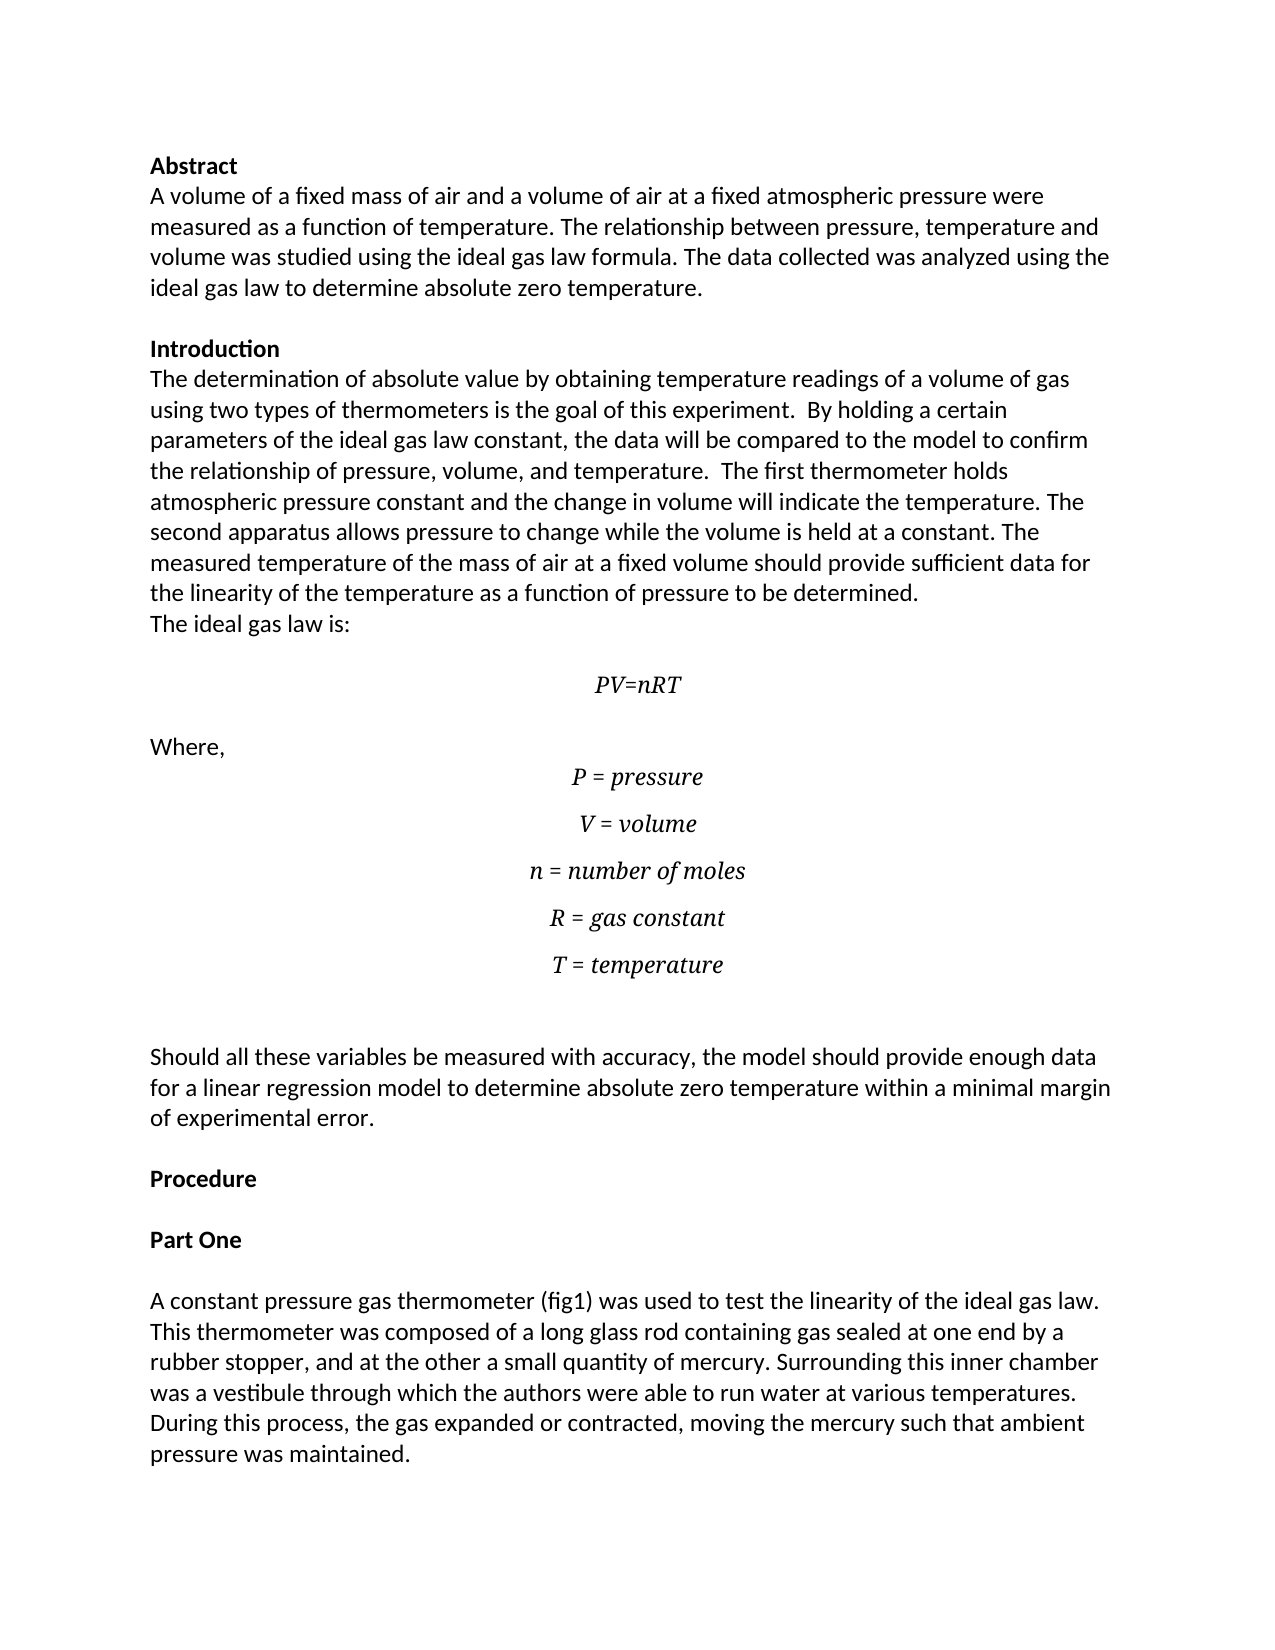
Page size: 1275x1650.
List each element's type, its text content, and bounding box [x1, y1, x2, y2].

text T = temperature [150, 949, 1125, 980]
text Should all these variables be measured with accuracy, the model should provide enough data for a linear regression model to determine absolute zero temperature within a minimal margin of experimental error. [150, 1041, 1125, 1133]
text A constant pressure gas thermometer (fig1) was used to test the linearity of the ideal gas law. This thermometer was composed of a long glass rod containing gas sealed at one end by a rubber stopper, and at the other a small quantity of mercury. Surrounding this inner chamber was a vestibule through which the authors were able to run water at various temperatures. During this process, the gas expanded or contracted, moving the mercury such that ambient pressure was maintained. [150, 1285, 1125, 1468]
text The determination of absolute value by obtaining temperature readings of a volume of gas using two types of thermometers is the goal of this experiment. By holding a certain parameters of the ideal gas law constant, the data will be compared to the model to confirm the relationship of pressure, volume, and temperature. The first thermometer holds atmospheric pressure constant and the change in volume will indicate the temperature. The second apparatus allows pressure to change while the volume is held at a constant. The measured temperature of the mass of air at a fixed volume should provide sufficient data for the linearity of the temperature as a function of pressure to be determined. [150, 364, 1125, 608]
text P = pressure [150, 761, 1125, 792]
text n = number of moles [150, 855, 1125, 886]
text Procedure [150, 1163, 1125, 1224]
text V = volume [150, 808, 1125, 839]
text Abstract [150, 150, 1125, 181]
text R = gas constant [150, 902, 1125, 933]
text PV=nRT [150, 669, 1125, 700]
text Introduction [150, 333, 1125, 364]
text A volume of a fixed mass of air and a volume of air at a fixed atmospheric pressure were measured as a function of temperature. The relationship between pressure, temperature and volume was studied using the ideal gas law formula. The data collected was analyzed using the ideal gas law to determine absolute zero temperature. [150, 181, 1125, 303]
text The ideal gas law is: [150, 608, 1125, 638]
text Part One [150, 1224, 1125, 1285]
text Where, [150, 731, 1125, 761]
